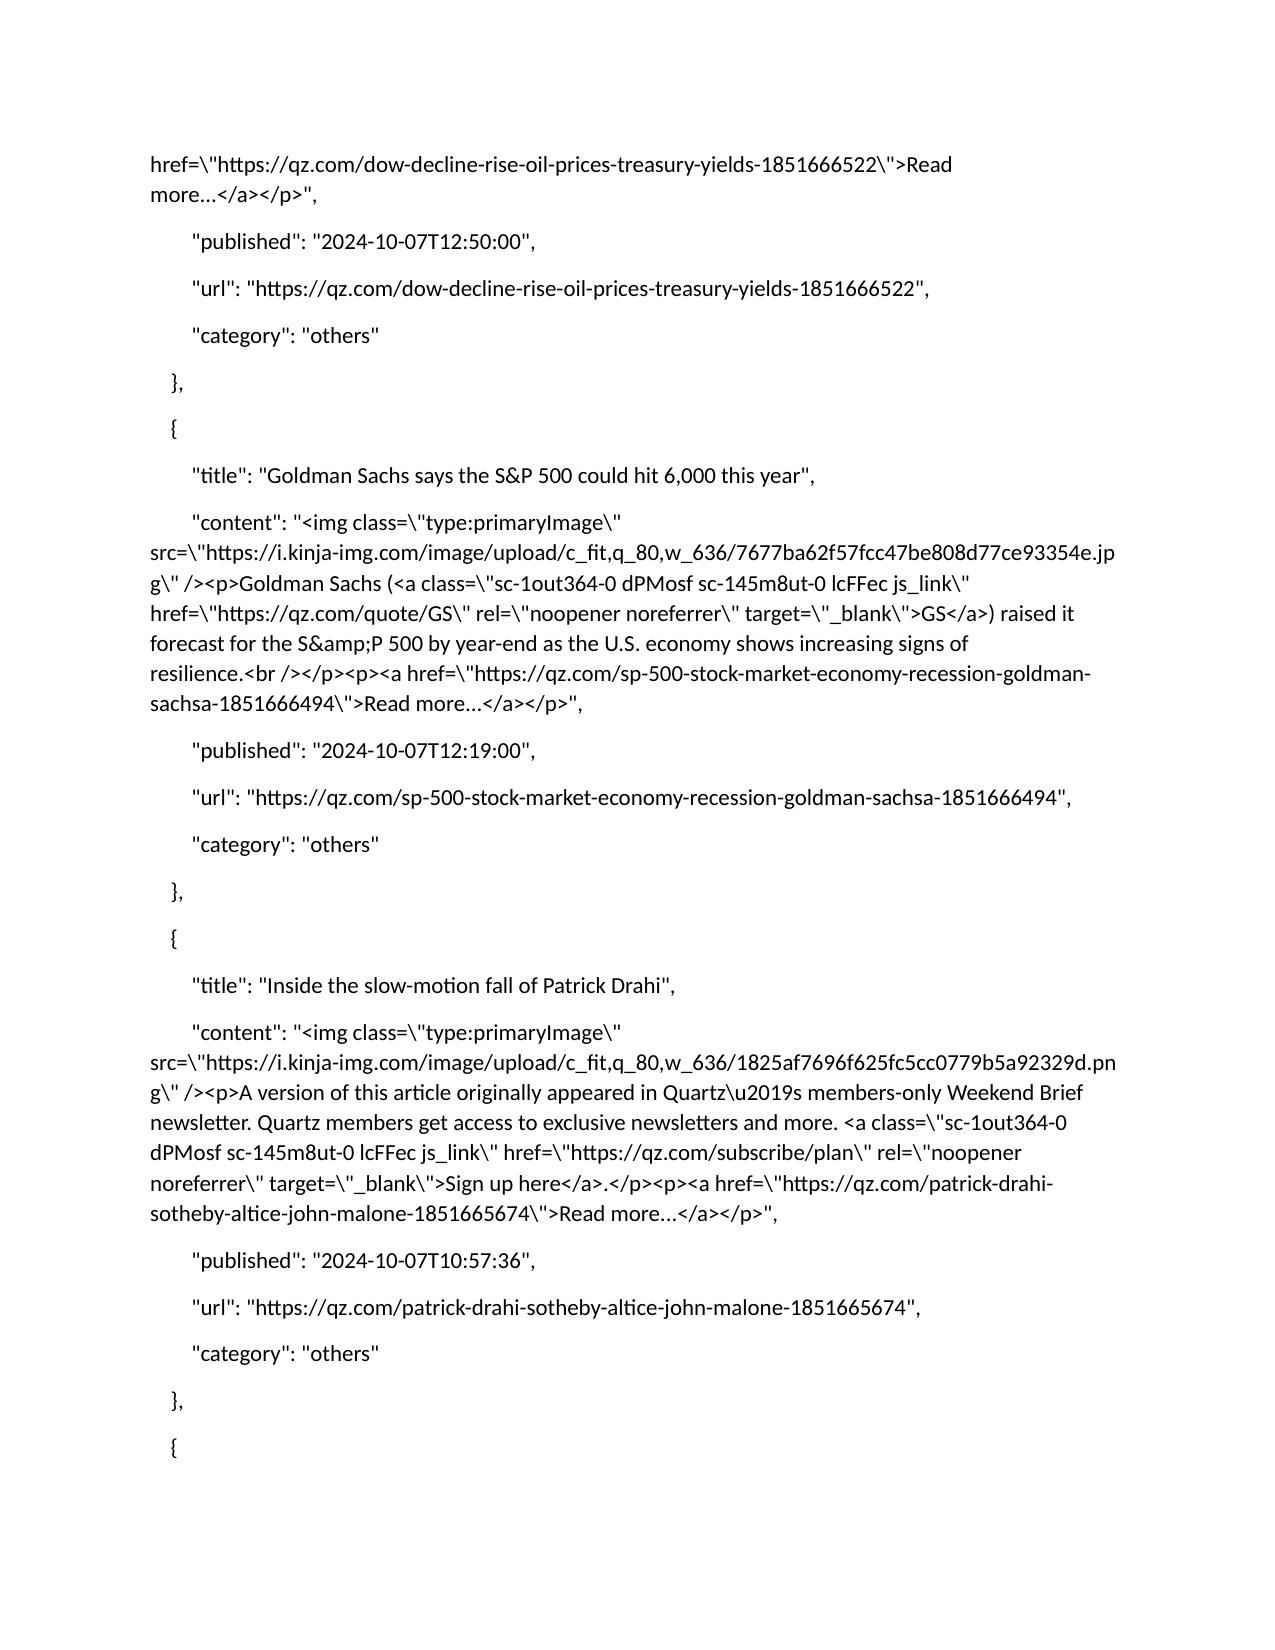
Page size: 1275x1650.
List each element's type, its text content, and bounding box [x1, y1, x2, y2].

text "content": "<img class=\"type:primaryImage\" src=\"https://i.kinja-img.com/image/upload/c_fit,q_80,w_636/1825af7696f625fc5cc0779b5a92329d.png\" /><p>A version of this article originally appeared in Quartz\u2019s members-only Weekend Brief newsletter. Quartz members get access to exclusive newsletters and more. <a class=\"sc-1out364-0 dPMosf sc-145m8ut-0 lcFFec js_link\" href=\"https://qz.com/subscribe/plan\" rel=\"noopener noreferrer\" target=\"_blank\">Sign up here</a>.</p><p><a href=\"https://qz.com/patrick-drahi-sotheby-altice-john-malone-1851665674\">Read more...</a></p>", [150, 1018, 1125, 1227]
text "title": "Inside the slow-motion fall of Patrick Drahi", [150, 971, 1125, 999]
text }, [150, 1386, 1125, 1414]
text "published": "2024-10-07T12:19:00", [150, 736, 1125, 764]
text "url": "https://qz.com/patrick-drahi-sotheby-altice-john-malone-1851665674", [150, 1293, 1125, 1321]
text "published": "2024-10-07T10:57:36", [150, 1246, 1125, 1274]
text { [150, 924, 1125, 952]
text }, [150, 368, 1125, 396]
text "url": "https://qz.com/dow-decline-rise-oil-prices-treasury-yields-1851666522", [150, 274, 1125, 302]
text "category": "others" [150, 321, 1125, 349]
text "category": "others" [150, 1339, 1125, 1368]
text "url": "https://qz.com/sp-500-stock-market-economy-recession-goldman-sachsa-1851666494", [150, 783, 1125, 811]
text "published": "2024-10-07T12:50:00", [150, 227, 1125, 255]
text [150, 150, 1125, 208]
text "content": "<img class=\"type:primaryImage\" src=\"https://i.kinja-img.com/image/upload/c_fit,q_80,w_636/7677ba62f57fcc47be808d77ce93354e.jpg\" /><p>Goldman Sachs (<a class=\"sc-1out364-0 dPMosf sc-145m8ut-0 lcFFec js_link\" href=\"https://qz.com/quote/GS\" rel=\"noopener noreferrer\" target=\"_blank\">GS</a>) raised it forecast for the S&amp;P 500 by year-end as the U.S. economy shows increasing signs of resilience.<br /></p><p><a href=\"https://qz.com/sp-500-stock-market-economy-recession-goldman-sachsa-1851666494\">Read more...</a></p>", [150, 508, 1125, 718]
text { [150, 1433, 1125, 1461]
text }, [150, 877, 1125, 905]
text "title": "Goldman Sachs says the S&P 500 could hit 6,000 this year", [150, 461, 1125, 489]
text "category": "others" [150, 830, 1125, 858]
text { [150, 414, 1125, 443]
